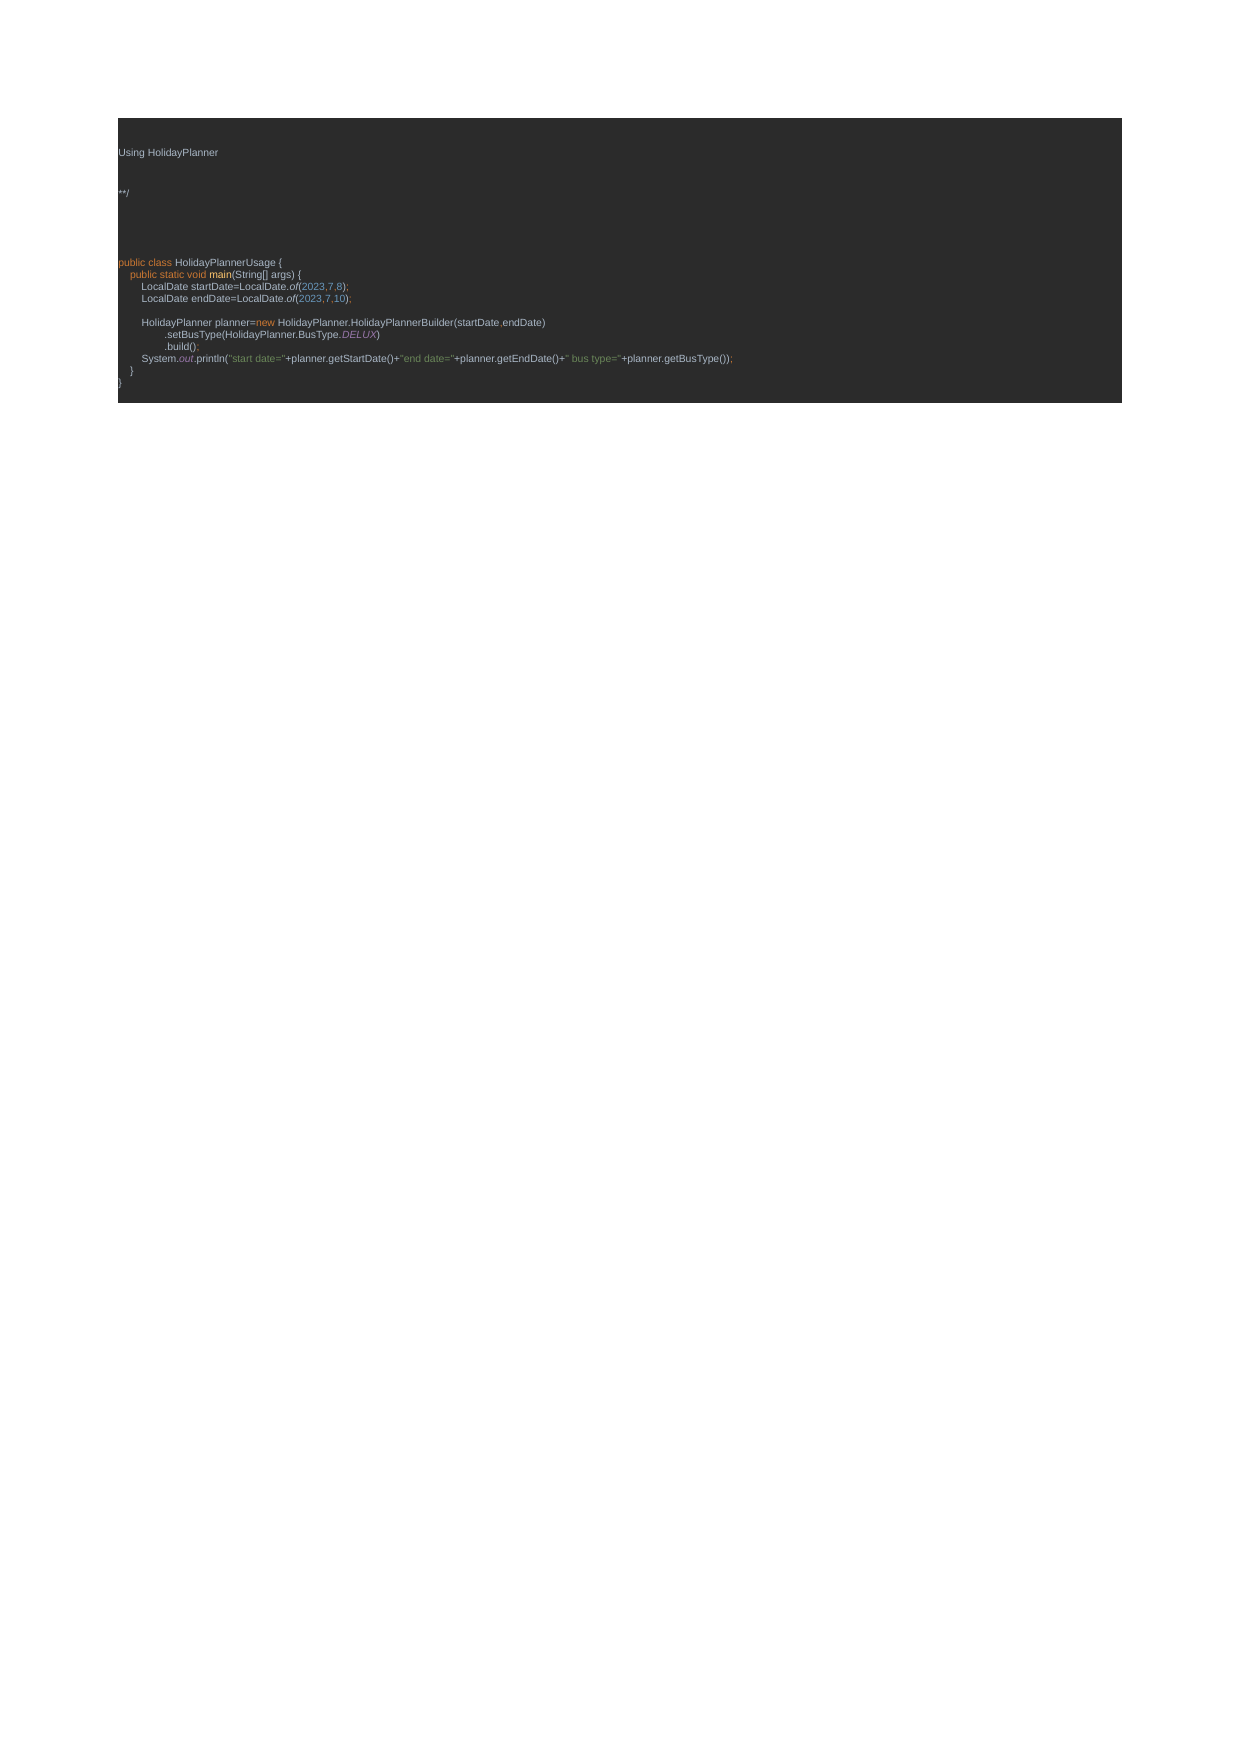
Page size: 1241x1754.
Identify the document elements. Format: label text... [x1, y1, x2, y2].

text public class HolidayPlannerUsage { public static void main(String[] args) { LocalDate startDate=LocalDate.of(2023,7,8); LocalDate endDate=LocalDate.of(2023,7,10); HolidayPlanner planner=new HolidayPlanner.HolidayPlannerBuilder(startDate,endDate) .setBusType(HolidayPlanner.BusType.DELUX) .build(); System.out.println("start date="+planner.getStartDate()+"end date="+planner.getEndDate()+" bus type="+planner.getBusType()); } } [118, 257, 1122, 389]
text **/ [118, 188, 1122, 228]
